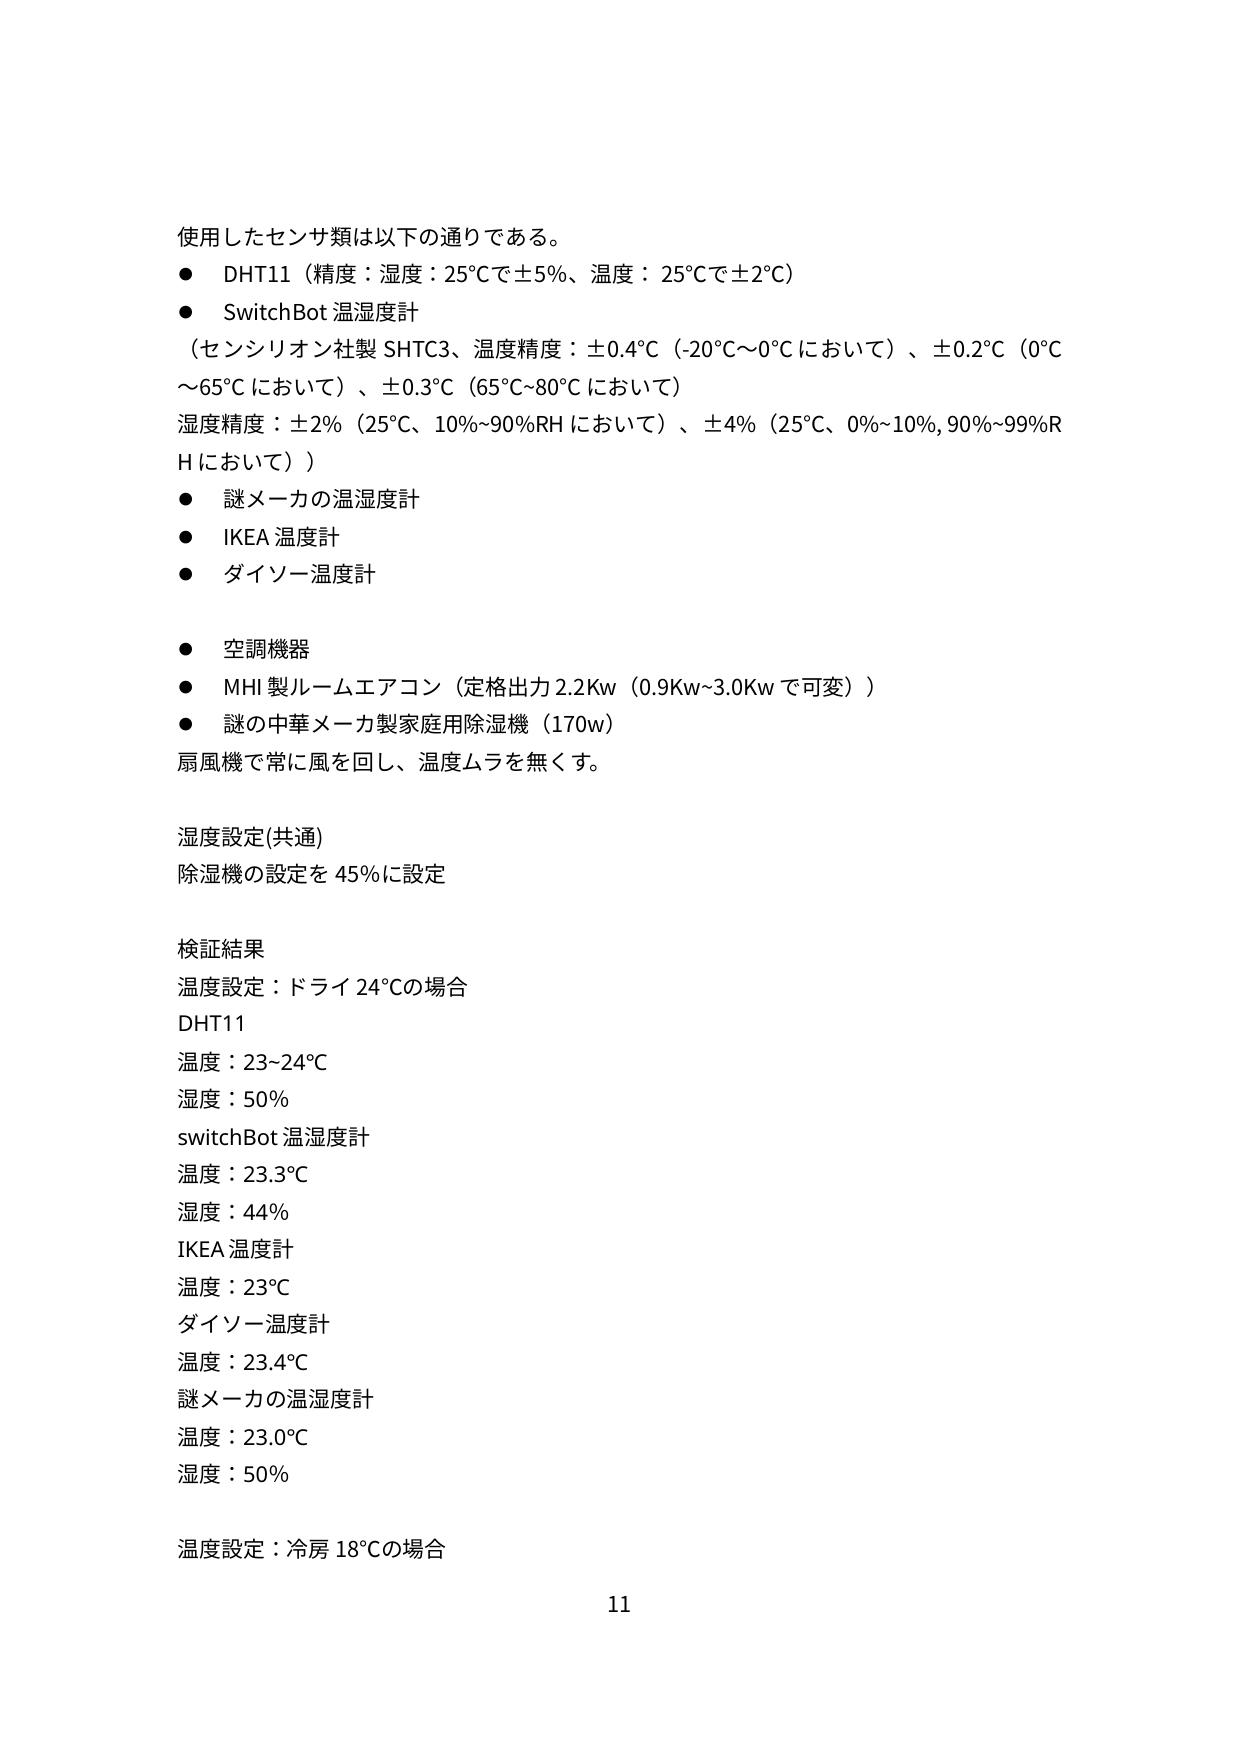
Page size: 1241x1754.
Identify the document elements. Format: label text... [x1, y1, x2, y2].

text 湿度：50％ [177, 1454, 1063, 1492]
list 空調機器 [177, 629, 1063, 667]
list ダイソー温度計 [177, 554, 1063, 592]
text 湿度：44％ [177, 1192, 1063, 1229]
list DHT11（精度：湿度：25℃で±5％、温度： 25℃で±2℃） [177, 254, 1063, 292]
text 温度：23.4℃ [177, 1342, 1063, 1379]
text switchBot温湿度計 [177, 1117, 1063, 1154]
text 使用したセンサ類は以下の通りである。 [177, 217, 1063, 254]
text IKEA温度計 [177, 1229, 1063, 1267]
text 湿度精度：±2%（25°C、10%~90%RHにおいて）、±4%（25°C、0%~10%, 90%~99%RHにおいて）） [177, 404, 1063, 479]
list IKEA温度計 [177, 517, 1063, 554]
list 謎の中華メーカ製家庭用除湿機（170w） [177, 704, 1063, 742]
text 除湿機の設定を45％に設定 [177, 854, 1063, 892]
text 謎メーカの温湿度計 [177, 1379, 1063, 1417]
text 温度：23.0℃ [177, 1417, 1063, 1454]
text 湿度設定(共通) [177, 817, 1063, 854]
text 温度設定：冷房18℃の場合 [177, 1529, 1063, 1567]
text 湿度：50％ [177, 1079, 1063, 1117]
list 謎メーカの温湿度計 [177, 479, 1063, 517]
text 温度：23~24℃ [177, 1042, 1063, 1079]
text （センシリオン社製SHTC3、温度精度：±0.4°C（-20°C～0°Cにおいて）、±0.2°C（0°C～65°Cにおいて）、±0.3°C（65°C~80°Cにおいて） [177, 329, 1063, 404]
text 温度設定：ドライ24℃の場合 [177, 967, 1063, 1004]
text 温度：23℃ [177, 1267, 1063, 1304]
list MHI製ルームエアコン（定格出力2.2Kw（0.9Kw~3.0Kwで可変）） [177, 667, 1063, 704]
text 扇風機で常に風を回し、温度ムラを無くす。 [177, 742, 1063, 779]
text 温度：23.3℃ [177, 1154, 1063, 1192]
text ダイソー温度計 [177, 1304, 1063, 1342]
text 検証結果 [177, 929, 1063, 967]
list SwitchBot温湿度計 [177, 292, 1063, 329]
text DHT11 [177, 1004, 1063, 1042]
